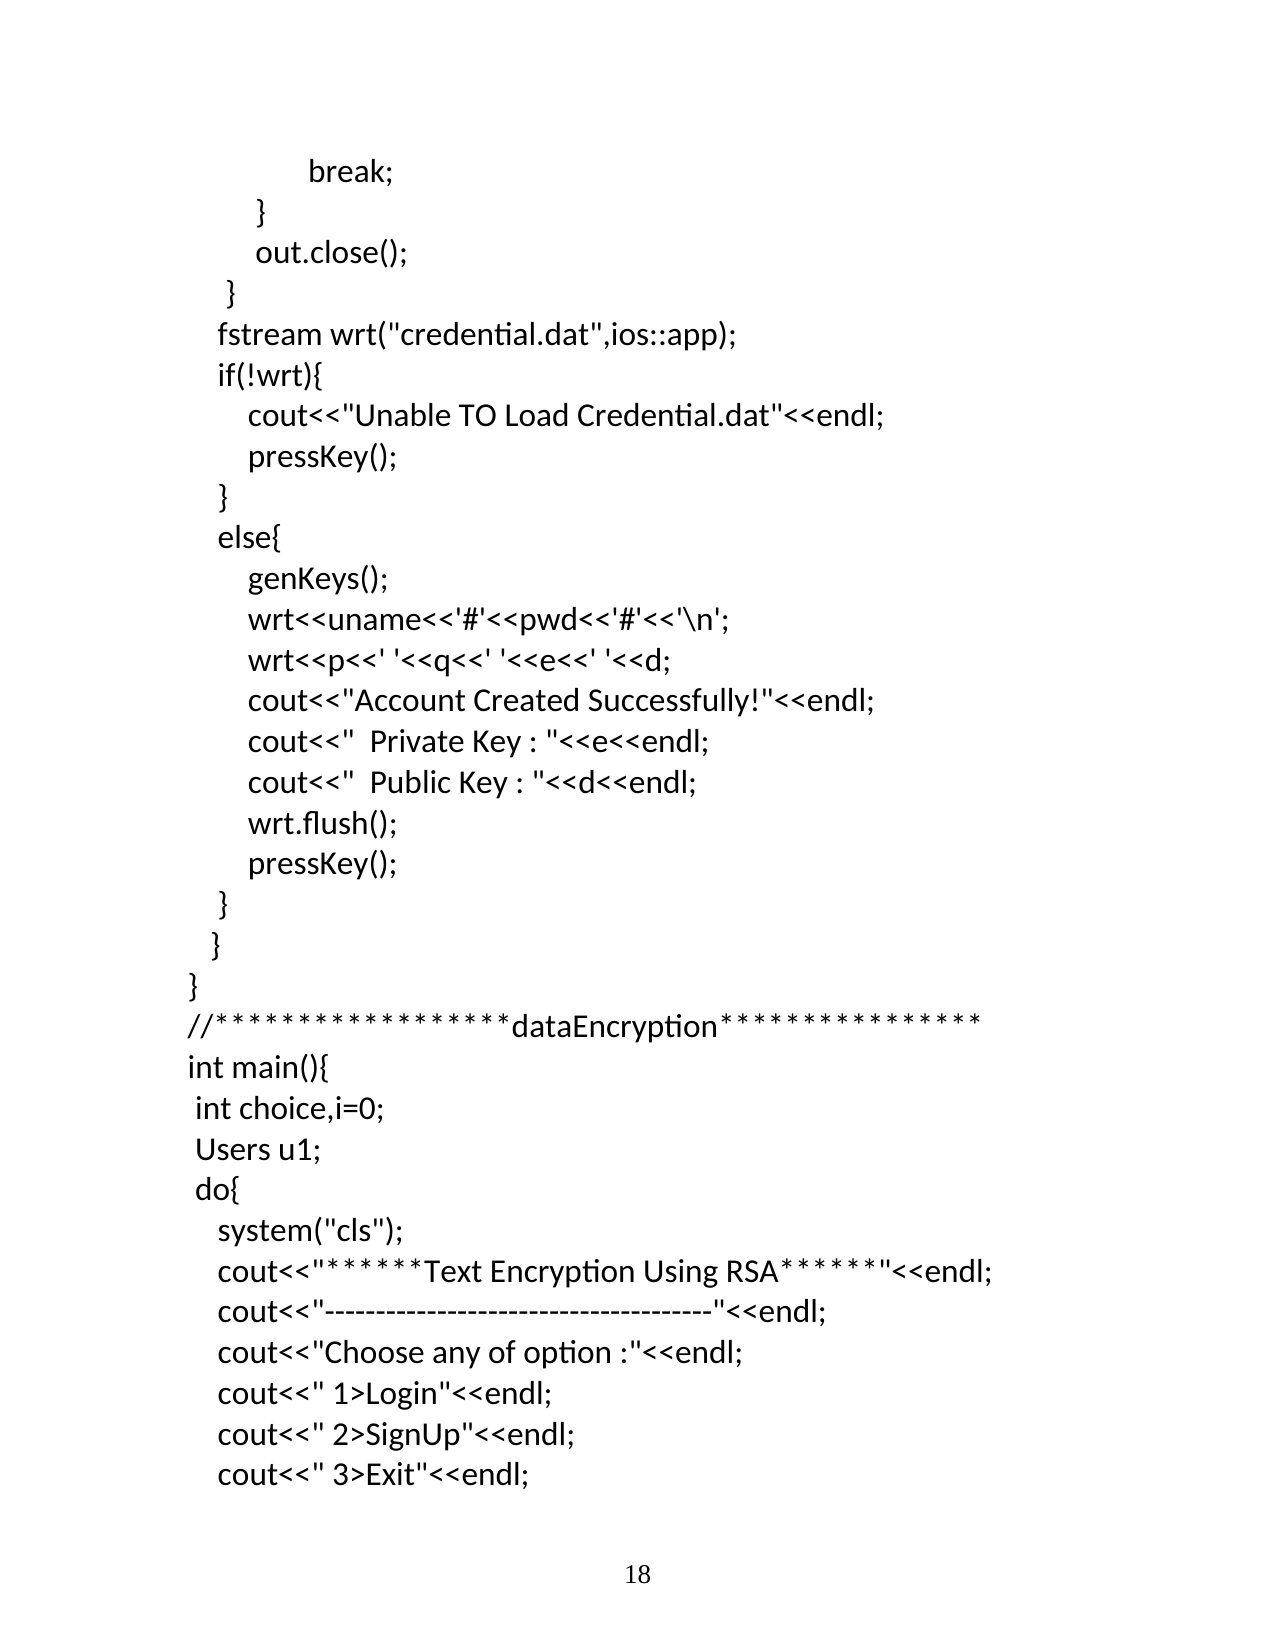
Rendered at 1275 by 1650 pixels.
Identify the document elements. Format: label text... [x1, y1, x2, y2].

text int main(){ [187, 1046, 1162, 1087]
text int choice,i=0; [187, 1087, 1162, 1127]
text cout<<" Private Key : "<<e<<endl; [187, 720, 1162, 761]
text cout<<"Choose any of option :"<<endl; [187, 1331, 1162, 1372]
text fstream wrt("credential.dat",ios::app); [187, 313, 1162, 354]
text cout<<" 1>Login"<<endl; [187, 1372, 1162, 1413]
text out.close(); [187, 231, 1162, 272]
text cout<<"******Text Encryption Using RSA******"<<endl; [187, 1250, 1162, 1290]
text cout<<"Account Created Successfully!"<<endl; [187, 679, 1162, 720]
text Users u1; [187, 1127, 1162, 1168]
text do{ [187, 1168, 1162, 1209]
text cout<<" Public Key : "<<d<<endl; [187, 761, 1162, 802]
text wrt.flush(); [187, 802, 1162, 842]
text } [187, 191, 1162, 231]
text if(!wrt){ [187, 354, 1162, 394]
text } [187, 476, 1162, 517]
text cout<<" 3>Exit"<<endl; [187, 1453, 1162, 1494]
text else{ [187, 517, 1162, 557]
text } [187, 964, 1162, 1005]
text system("cls"); [187, 1209, 1162, 1250]
text pressKey(); [187, 435, 1162, 476]
text genKeys(); [187, 557, 1162, 598]
text wrt<<uname<<'#'<<pwd<<'#'<<'\n'; [187, 598, 1162, 639]
text } [187, 883, 1162, 924]
text //******************dataEncryption**************** [187, 1005, 1162, 1046]
text wrt<<p<<' '<<q<<' '<<e<<' '<<d; [187, 639, 1162, 679]
text break; [187, 150, 1162, 191]
text } [187, 924, 1162, 964]
text pressKey(); [187, 842, 1162, 883]
text cout<<"--------------------------------------"<<endl; [187, 1290, 1162, 1331]
text cout<<"Unable TO Load Credential.dat"<<endl; [187, 394, 1162, 435]
text } [187, 272, 1162, 313]
text cout<<" 2>SignUp"<<endl; [187, 1413, 1162, 1453]
